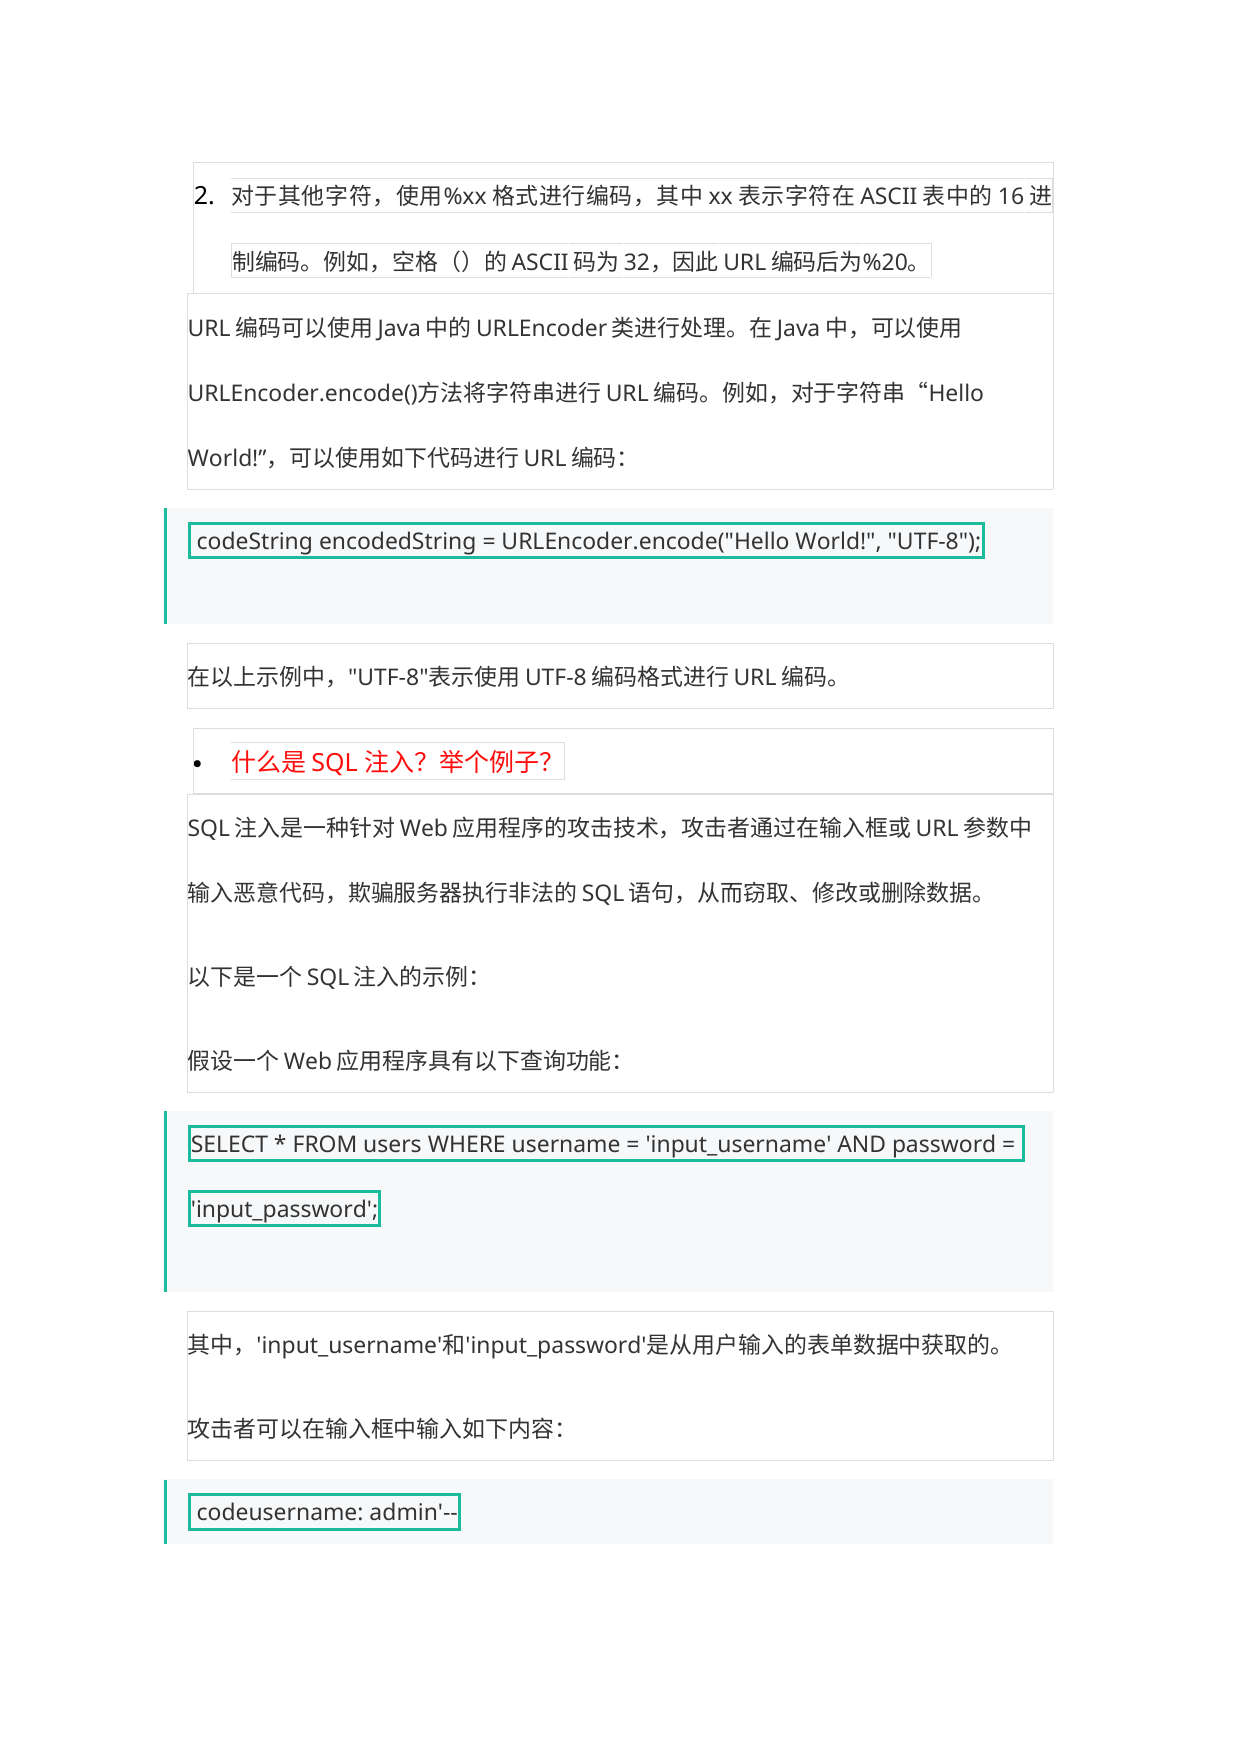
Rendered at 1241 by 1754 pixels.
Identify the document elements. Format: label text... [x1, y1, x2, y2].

text URL编码可以使用Java中的URLEncoder类进行处理。在Java中，可以使用URLEncoder.encode()方法将字符串进行URL编码。例如，对于字符串“Hello World!”，可以使用如下代码进行URL编码： [188, 294, 1053, 489]
text codeusername: admin'-- [163, 1479, 1053, 1544]
text 攻击者可以在输入框中输入如下内容： [188, 1395, 1053, 1460]
text 以下是一个SQL注入的示例： [188, 942, 1053, 1008]
text 假设一个Web应用程序具有以下查询功能： [188, 1026, 1053, 1092]
list 什么是SQL 注入？举个例子？ [194, 729, 1053, 793]
text 其中，'input_username'和'input_password'是从用户输入的表单数据中获取的。 [188, 1312, 1053, 1376]
list 对于其他字符，使用%xx格式进行编码，其中xx表示字符在ASCII表中的16进制编码。例如，空格（）的ASCII码为32，因此URL编码后为%20。 [194, 163, 1053, 293]
text SELECT * FROM users WHERE username = 'input_username' AND password = 'input_password'; [167, 1111, 1053, 1241]
text codeString encodedString = URLEncoder.encode("Hello World!", "UTF-8"); [167, 508, 1053, 573]
text SQL注入是一种针对Web应用程序的攻击技术，攻击者通过在输入框或URL参数中输入恶意代码，欺骗服务器执行非法的SQL语句，从而窃取、修改或删除数据。 [188, 795, 1053, 924]
text 在以上示例中，"UTF-8"表示使用UTF-8编码格式进行URL编码。 [188, 644, 1053, 708]
